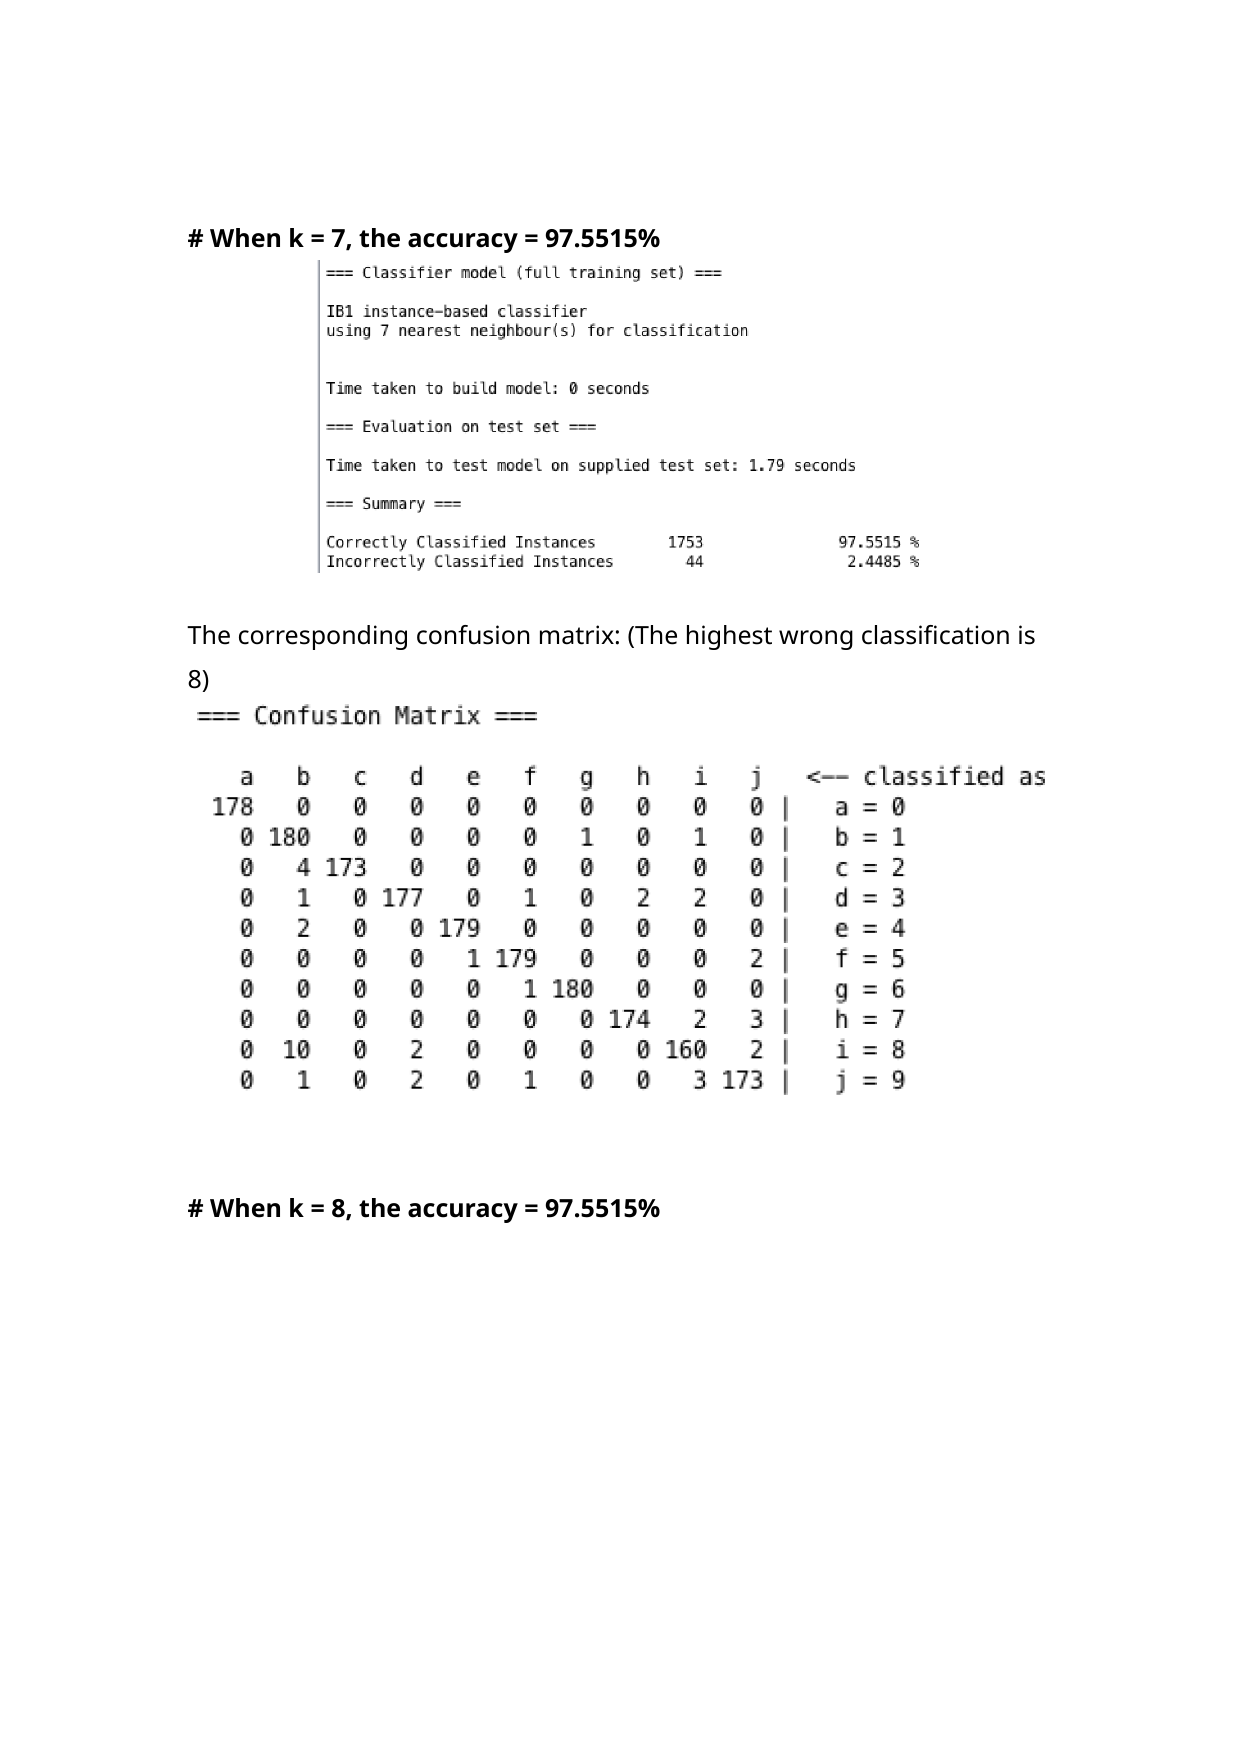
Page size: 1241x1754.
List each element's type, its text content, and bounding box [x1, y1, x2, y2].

picture [317, 260, 923, 573]
text # When k = 7, the accuracy = 97.5515% [187, 216, 1053, 260]
text The corresponding confusion matrix: (The highest wrong classification is 8) [187, 613, 1053, 700]
picture [187, 700, 1053, 1111]
text # When k = 8, the accuracy = 97.5515% [187, 1185, 1053, 1229]
